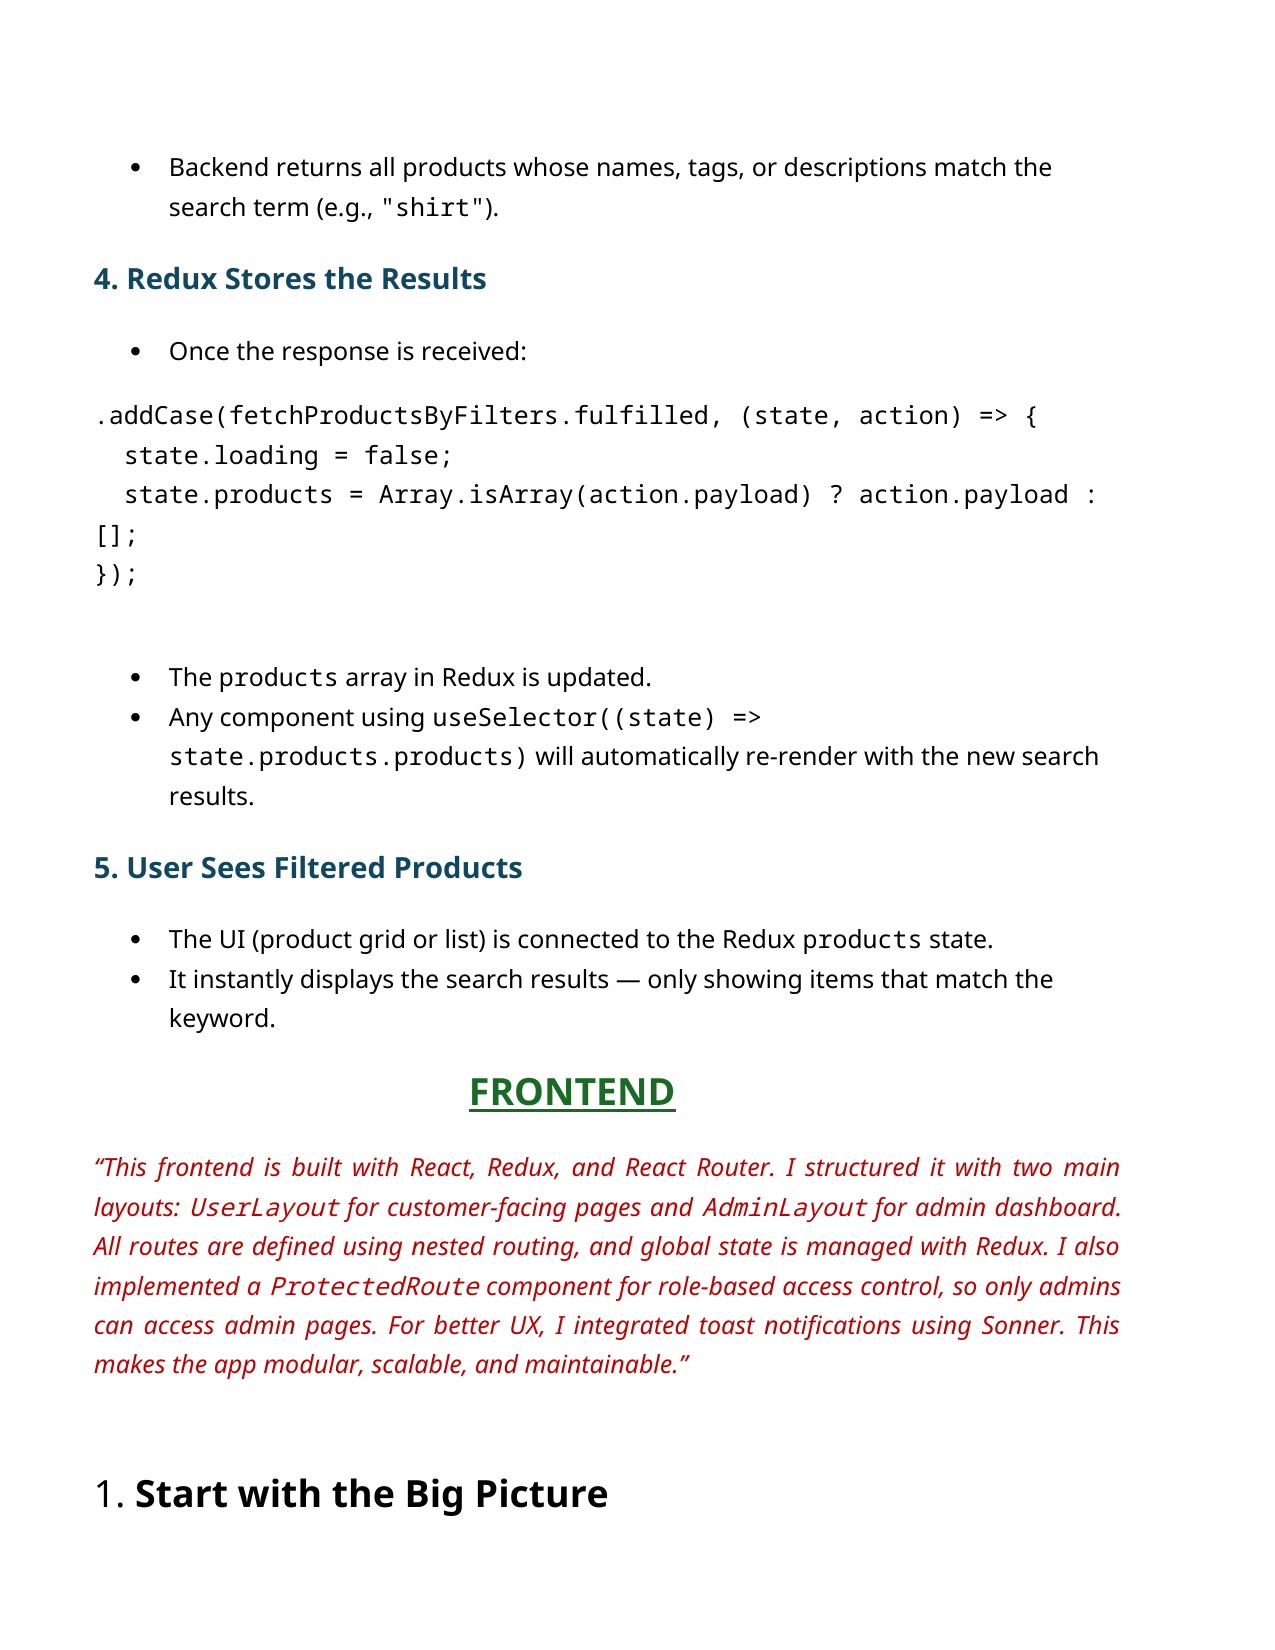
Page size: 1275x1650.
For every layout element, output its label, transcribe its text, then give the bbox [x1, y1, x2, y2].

subtitle 5. User Sees Filtered Products [94, 847, 1125, 887]
text 1. Start with the Big Picture [94, 1468, 1125, 1519]
list The products array in Redux is updated. [131, 660, 1125, 694]
list Any component using useSelector((state) => state.products.products) will automatically re-render with the new search results. [131, 699, 1125, 812]
text “This frontend is built with React, Redux, and React Router. I structured it with two main layouts: UserLayout for customer-facing pages and AdminLayout for admin dashboard. All routes are defined using nested routing, and global state is managed with Redux. I also implemented a ProtectedRoute component for role-based access control, so only admins can access admin pages. For better UX, I integrated toast notifications using Sonner. This makes the app modular, scalable, and maintainable.” [94, 1150, 1125, 1381]
list Backend returns all products whose names, tags, or descriptions match the search term (e.g., "shirt"). [131, 150, 1125, 223]
list Once the response is received: [131, 333, 1125, 367]
list It instantly displays the search results — only showing items that match the keyword. [131, 962, 1125, 1035]
text .addCase(fetchProductsByFilters.fulfilled, (state, action) => { state.loading = false; state.products = Array.isArray(action.payload) ? action.payload : []; }); [94, 398, 1125, 629]
text FRONTEND [394, 1066, 1125, 1117]
list The UI (product grid or list) is connected to the Redux products state. [131, 922, 1125, 956]
subtitle 4. Redux Stores the Results [94, 258, 1125, 298]
